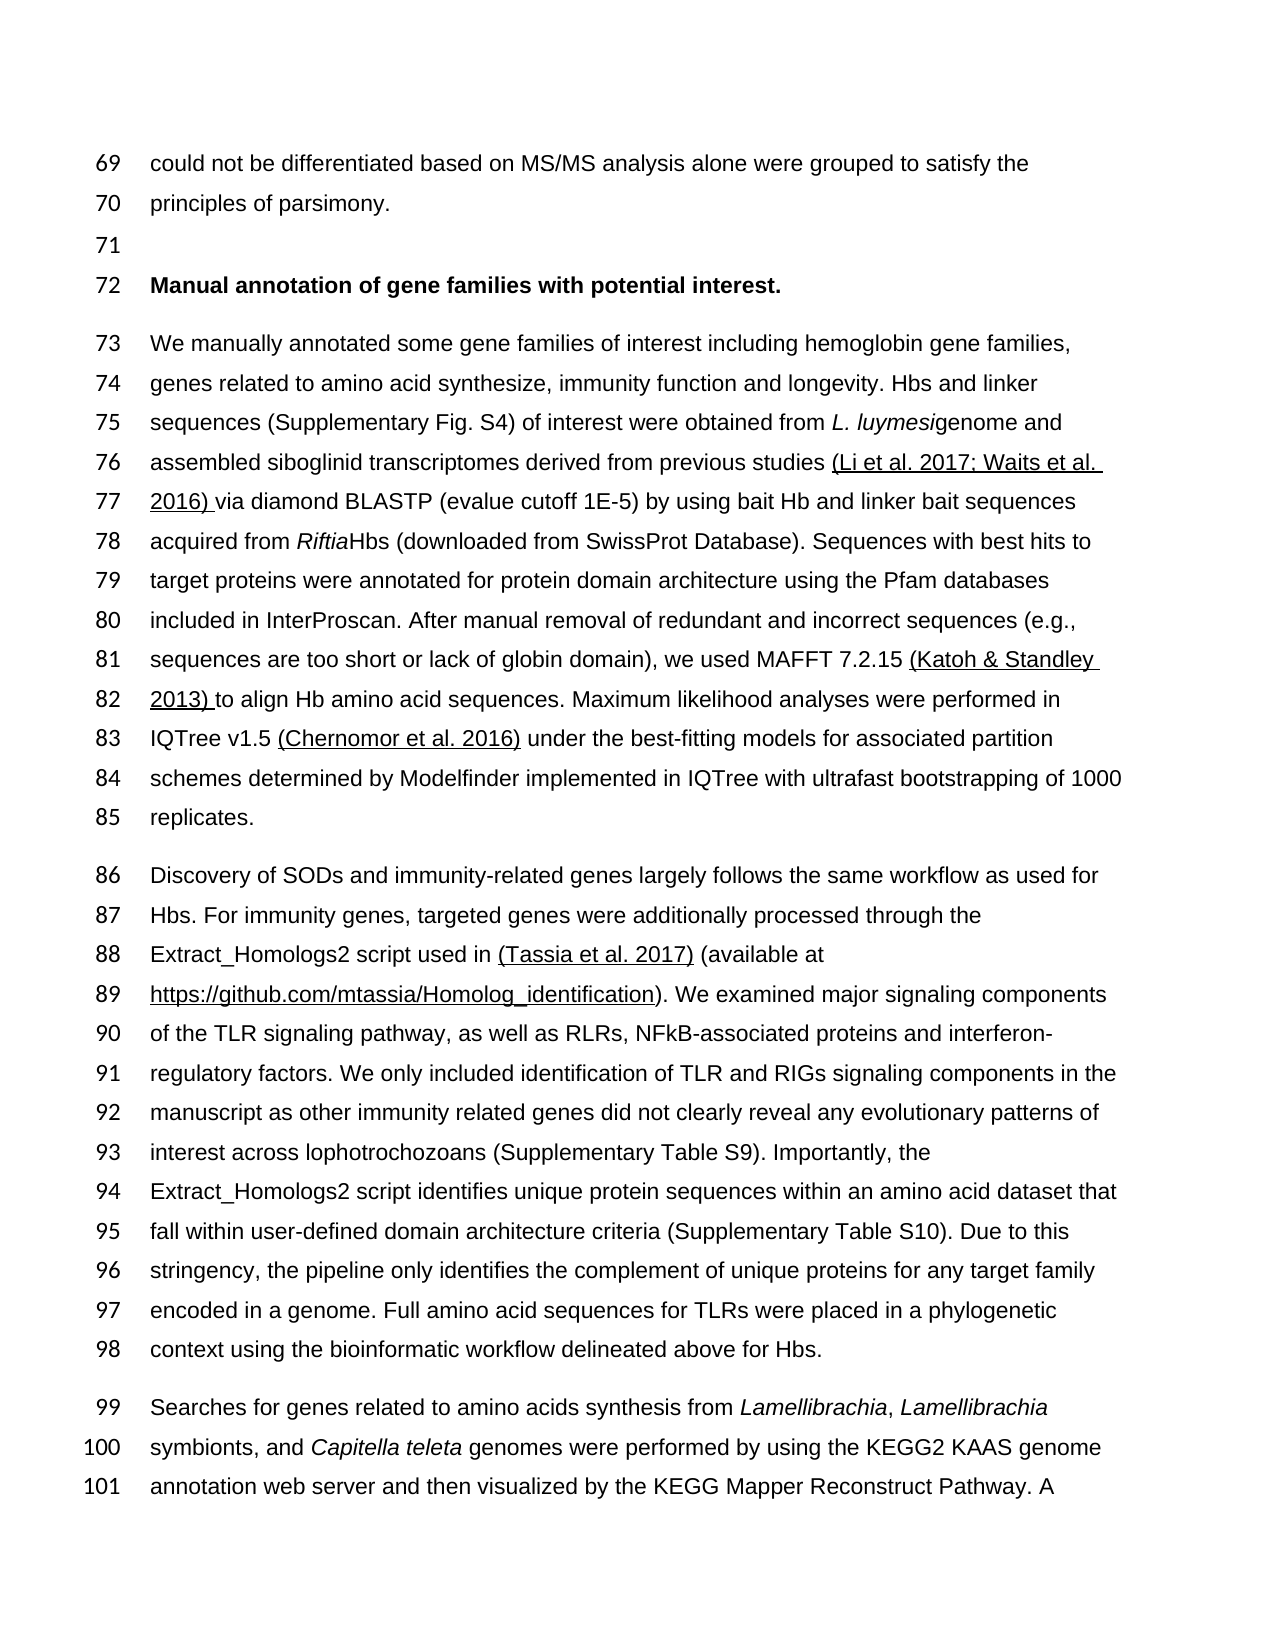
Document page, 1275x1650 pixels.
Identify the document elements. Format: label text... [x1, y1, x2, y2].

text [150, 1394, 1125, 1499]
text We manually annotated some gene families of interest including hemoglobin gene families, genes related to amino acid synthesize, immunity function and longevity. Hbs and linker sequences (Supplementary Fig. S4) of interest were obtained from L. luymesigenome and assembled siboglinid transcriptomes derived from previous studies (Li et al. 2017; Waits et al. 2016) via diamond BLASTP (evalue cutoff 1E-5) by using bait Hb and linker bait sequences acquired from RiftiaHbs (downloaded from SwissProt Database). Sequences with best hits to target proteins were annotated for protein domain architecture using the Pfam databases included in InterProscan. After manual removal of redundant and incorrect sequences (e.g., sequences are too short or lack of globin domain), we used MAFFT 7.2.15 (Katoh & Standley 2013) to align Hb amino acid sequences. Maximum likelihood analyses were performed in IQTree v1.5 (Chernomor et al. 2016) under the best-fitting models for associated partition schemes determined by Modelfinder implemented in IQTree with ultrafast bootstrapping of 1000 replicates. [150, 330, 1125, 830]
text Manual annotation of gene families with potential interest. [150, 272, 1125, 298]
text Discovery of SODs and immunity-related genes largely follows the same workflow as used for Hbs. For immunity genes, targeted genes were additionally processed through the Extract_Homologs2 script used in (Tassia et al. 2017) (available at https://github.com/mtassia/Homolog_identification). We examined major signaling components of the TLR signaling pathway, as well as RLRs, NFkB-associated proteins and interferon-regulatory factors. We only included identification of TLR and RIGs signaling components in the manuscript as other immunity related genes did not clearly reveal any evolutionary patterns of interest across lophotrochozoans (Supplementary Table S9). Importantly, the Extract_Homologs2 script identifies unique protein sequences within an amino acid dataset that fall within user-defined domain architecture criteria (Supplementary Table S10). Due to this stringency, the pipeline only identifies the complement of unique proteins for any target family encoded in a genome. Full amino acid sequences for TLRs were placed in a phylogenetic context using the bioinformatic workflow delineated above for Hbs. [150, 862, 1125, 1362]
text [150, 150, 1125, 216]
